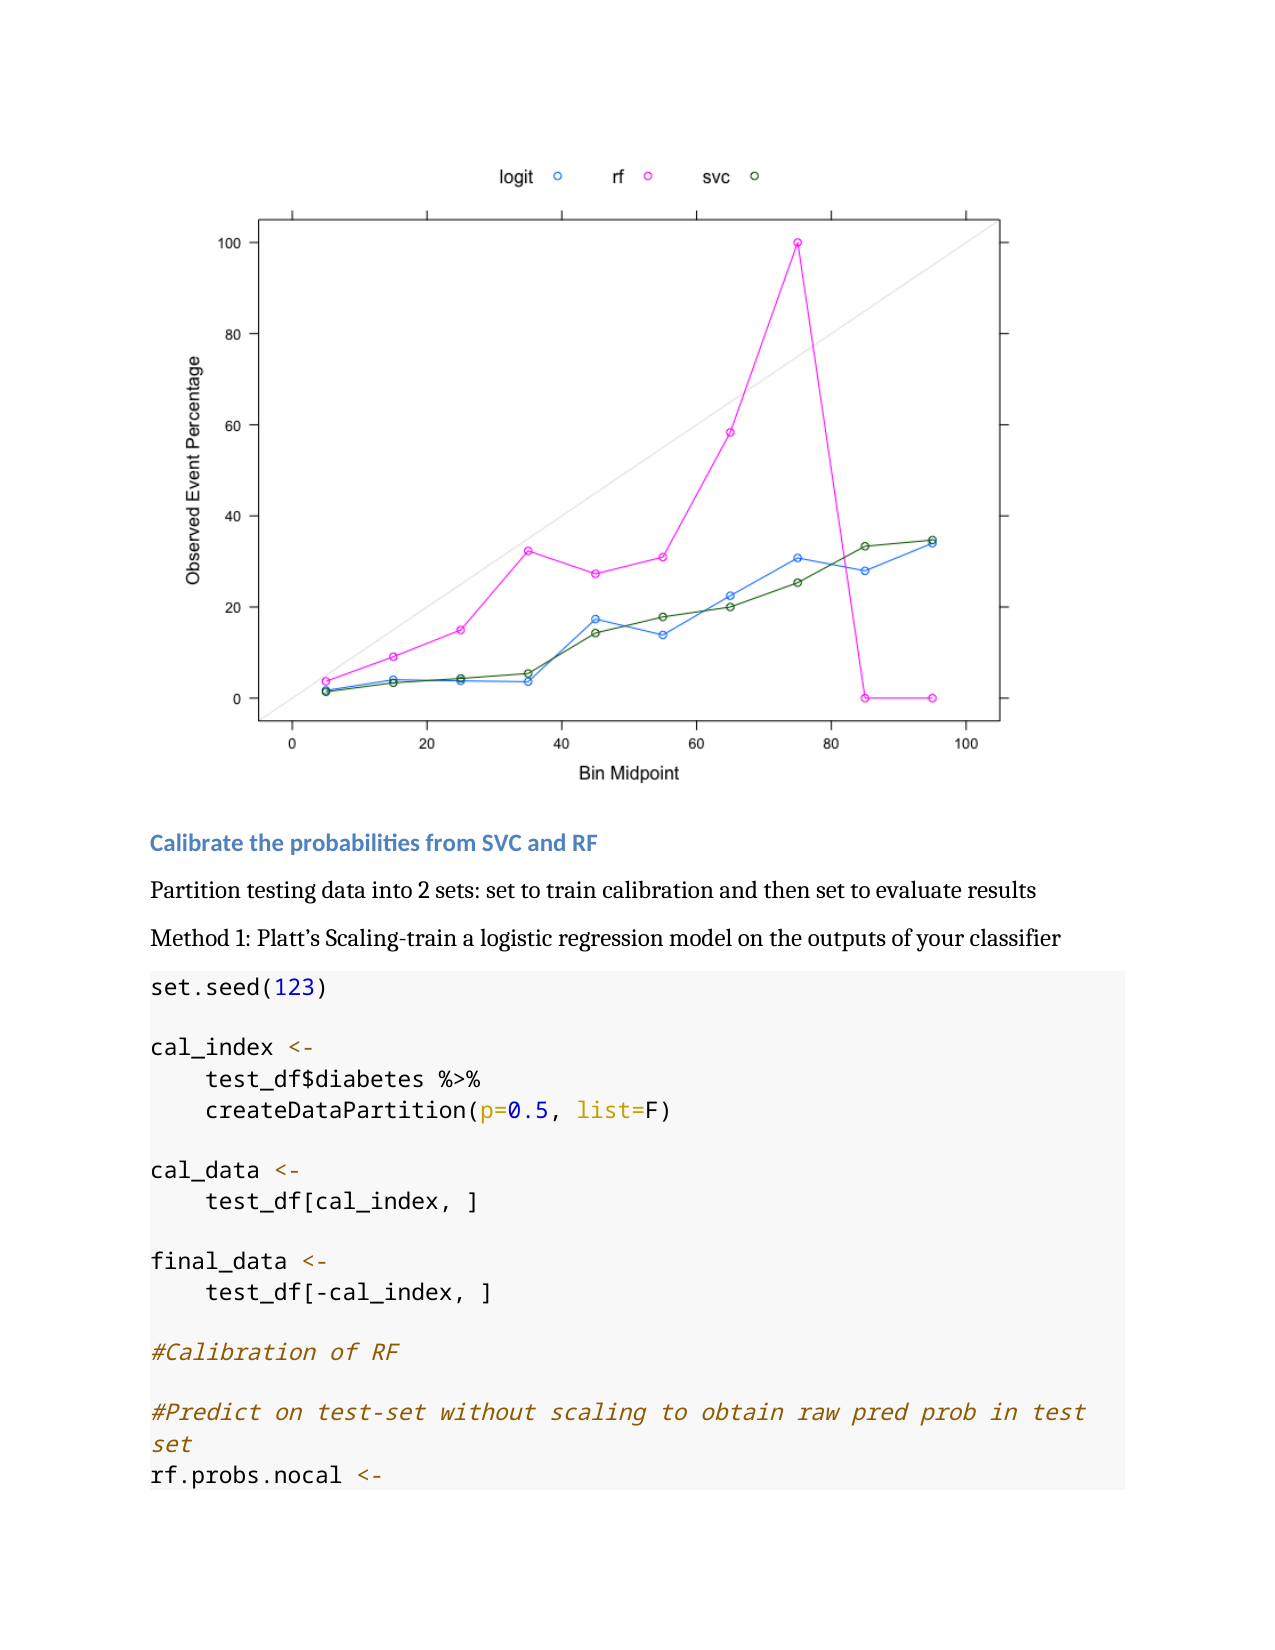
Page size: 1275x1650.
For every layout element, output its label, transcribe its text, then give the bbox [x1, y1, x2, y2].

text Method 1: Platt’s Scaling-train a logistic regression model on the outputs of your classifier [150, 924, 1125, 953]
text Partition testing data into 2 sets: set to train calibration and then set to evaluate results [150, 876, 1125, 905]
subtitle Calibrate the probabilities from SVC and RF [150, 827, 1125, 858]
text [150, 971, 1125, 1490]
picture [168, 150, 1044, 807]
